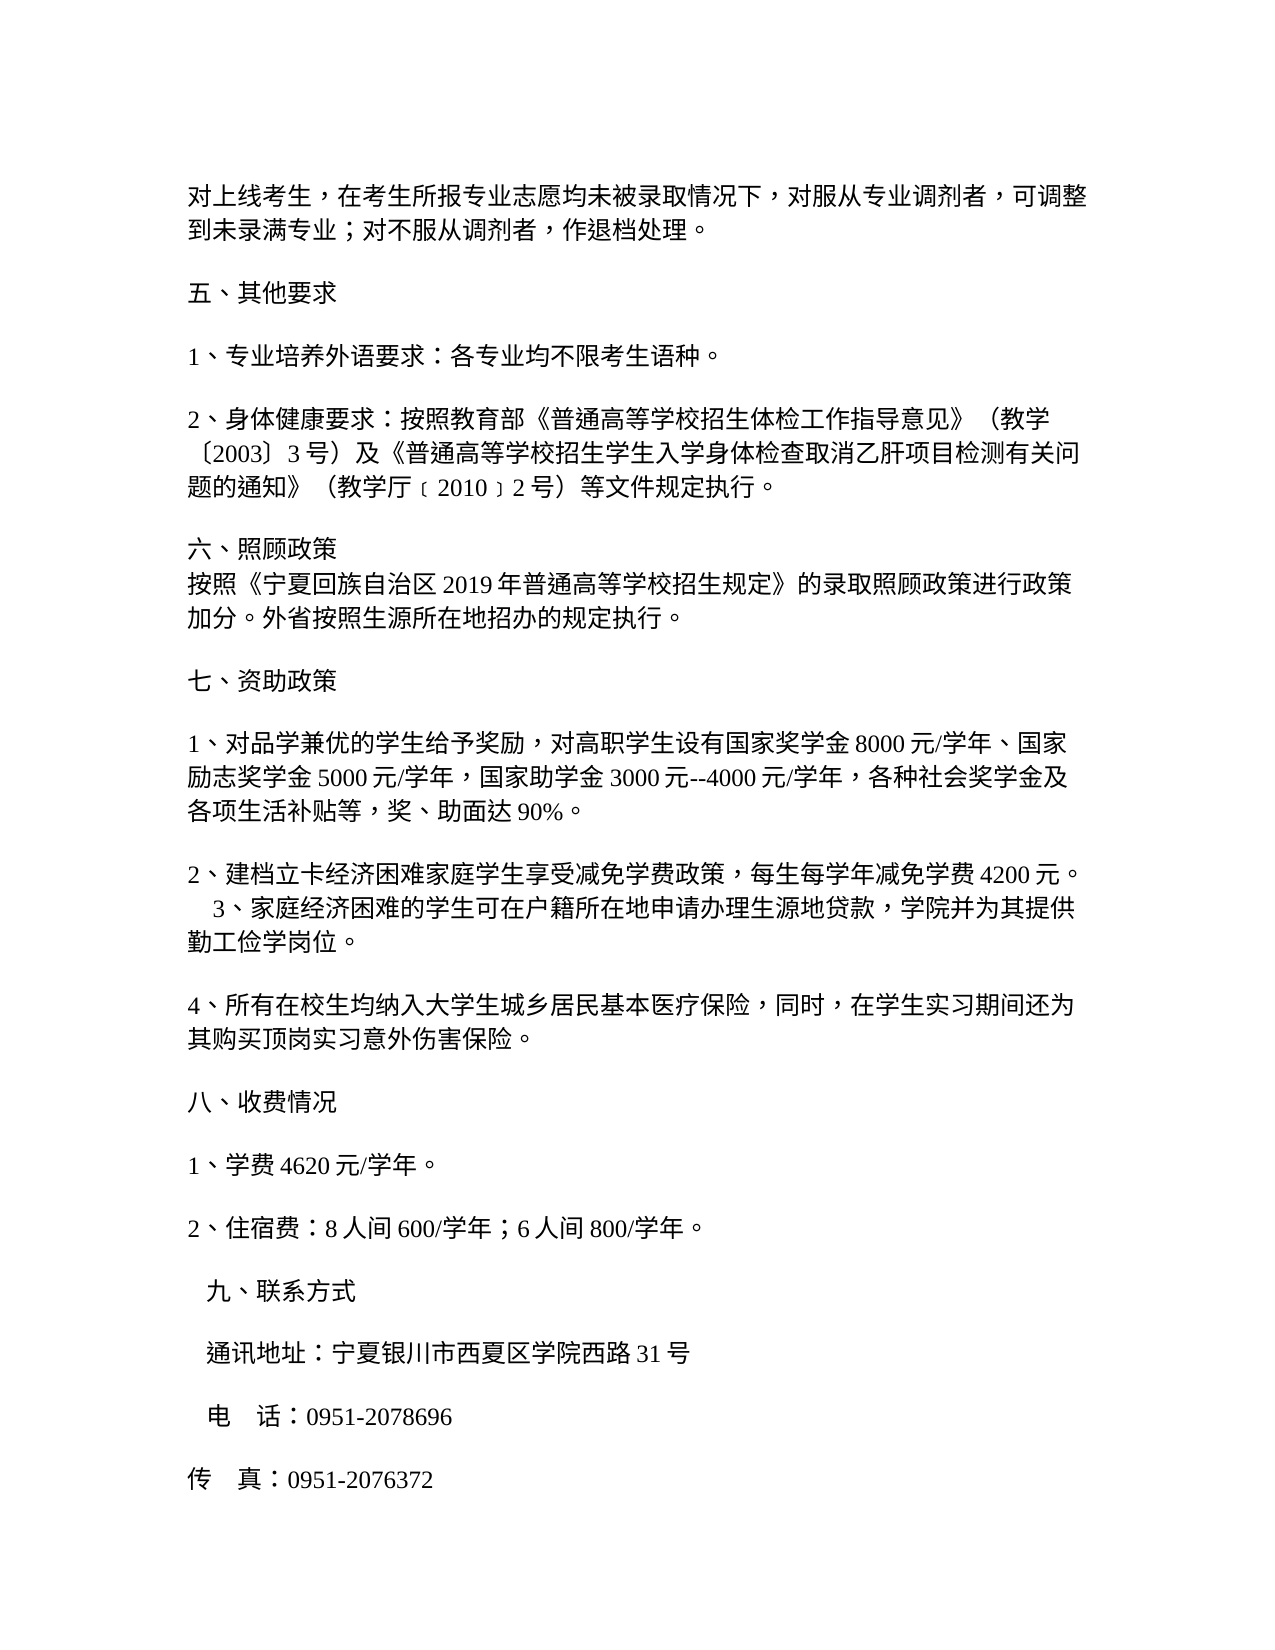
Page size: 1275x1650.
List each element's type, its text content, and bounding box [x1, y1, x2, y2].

text 1、对品学兼优的学生给予奖励，对高职学生设有国家奖学金8000元/学年、国家励志奖学金5000元/学年，国家助学金3000元--4000元/学年，各种社会奖学金及各项生活补贴等，奖、助面达90%。 [187, 726, 1087, 828]
text 八、收费情况 [187, 1085, 1087, 1119]
text 2、住宿费：8人间600/学年；6人间800/学年。 [187, 1210, 1087, 1244]
text 2、身体健康要求：按照教育部《普通高等学校招生体检工作指导意见》（教学〔2003〕3号）及《普通高等学校招生学生入学身体检查取消乙肝项目检测有关问题的通知》（教学厅﹝2010﹞2号）等文件规定执行。 [187, 401, 1087, 503]
text 七、资助政策 [187, 663, 1087, 697]
text 1、专业培养外语要求：各专业均不限考生语种。 [187, 338, 1087, 372]
text 1、学费4620元/学年。 [187, 1147, 1087, 1182]
text 通讯地址：宁夏银川市西夏区学院西路31号 [187, 1336, 1087, 1370]
text 对上线考生，在考生所报专业志愿均未被录取情况下，对服从专业调剂者，可调整到未录满专业；对不服从调剂者，作退档处理。 [187, 179, 1087, 247]
text 传 真：0951-2076372 [187, 1462, 1087, 1496]
text 2、建档立卡经济困难家庭学生享受减免学费政策，每生每学年减免学费4200元。 [187, 857, 1087, 891]
text 五、其他要求 [187, 276, 1087, 310]
text 4、所有在校生均纳入大学生城乡居民基本医疗保险，同时，在学生实习期间还为其购买顶岗实习意外伤害保险。 [187, 988, 1087, 1056]
text 九、联系方式 [187, 1273, 1087, 1307]
text 六、照顾政策 [187, 532, 1087, 566]
text 按照《宁夏回族自治区2019年普通高等学校招生规定》的录取照顾政策进行政策加分。外省按照生源所在地招办的规定执行。 [187, 566, 1087, 634]
text 电 话：0951-2078696 [187, 1399, 1087, 1433]
text 3、家庭经济困难的学生可在户籍所在地申请办理生源地贷款，学院并为其提供勤工俭学岗位。 [187, 891, 1087, 959]
